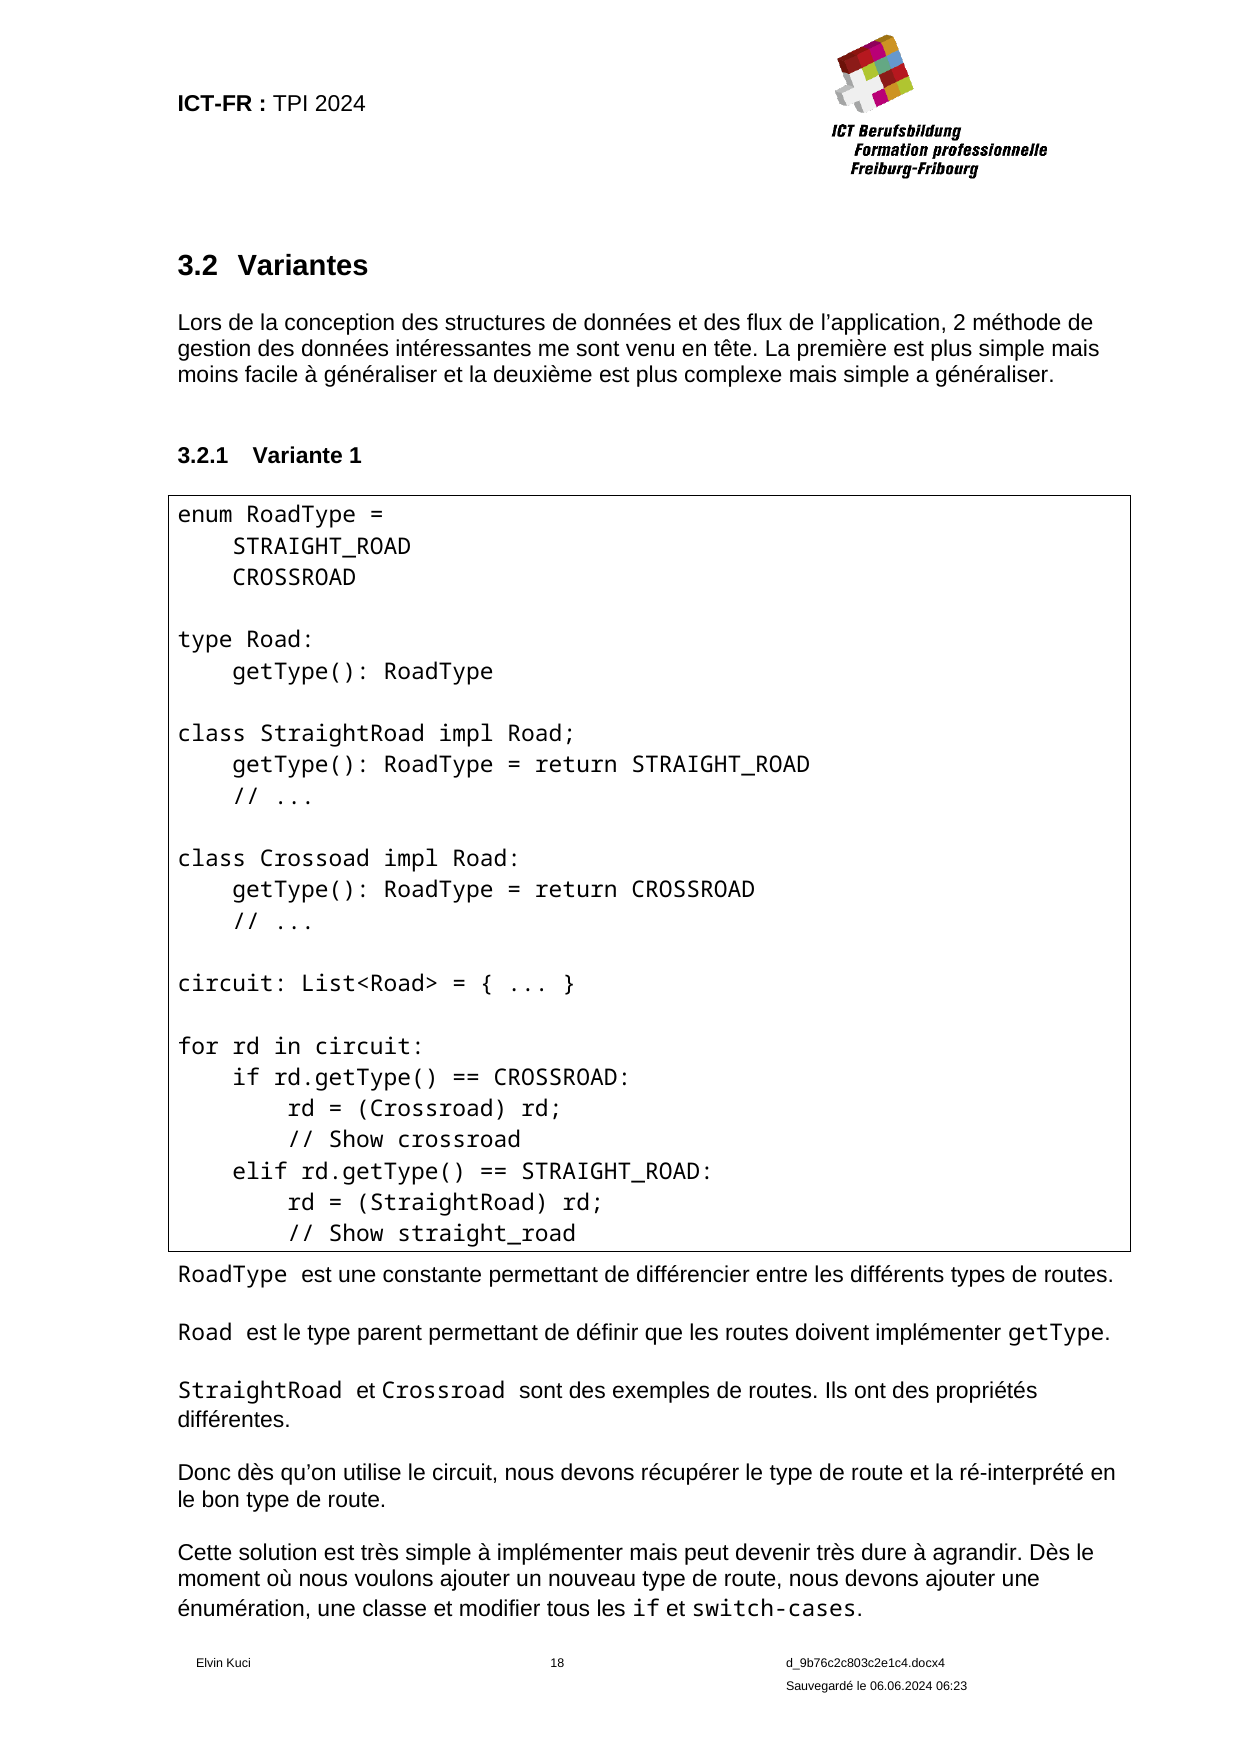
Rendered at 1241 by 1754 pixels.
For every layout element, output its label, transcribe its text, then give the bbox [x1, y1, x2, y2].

text class StraightRoad impl Road; [177, 717, 1122, 748]
text // ... [177, 905, 1122, 936]
text // Show straight_road [169, 1214, 1130, 1251]
subtitle Variantes [177, 248, 1122, 282]
text getType(): RoadType = return STRAIGHT_ROAD [177, 748, 1122, 780]
text Road est le type parent permettant de définir que les routes doivent implémenter getType. [177, 1316, 1122, 1347]
text getType(): RoadType [177, 655, 1122, 686]
text rd = (Crossroad) rd; [177, 1092, 1122, 1123]
text elif rd.getType() == STRAIGHT_ROAD: [177, 1155, 1122, 1186]
text enum RoadType = [169, 496, 1130, 530]
text if rd.getType() == CROSSROAD: [177, 1061, 1122, 1092]
text CROSSROAD [177, 561, 1122, 592]
text type Road: [177, 623, 1122, 655]
text STRAIGHT_ROAD [177, 530, 1122, 561]
text getType(): RoadType = return CROSSROAD [177, 873, 1122, 905]
picture [807, 21, 1068, 196]
text // ... [177, 780, 1122, 811]
text rd = (StraightRoad) rd; [177, 1186, 1122, 1214]
text for rd in circuit: [177, 1030, 1122, 1061]
text Lors de la conception des structures de données et des flux de l’application, 2 méthode de gestion des données intéressantes me sont venu en tête. La première est plus simple mais moins facile à généraliser et la deuxième est plus complexe mais simple a généraliser. [177, 309, 1122, 388]
subtitle Variante 1 [177, 442, 1122, 468]
text circuit: List<Road> = { ... } [177, 967, 1122, 998]
text class Crossoad impl Road: [177, 842, 1122, 873]
text Cette solution est très simple à implémenter mais peut devenir très dure à agrandir. Dès le moment où nous voulons ajouter un nouveau type de route, nous devons ajouter une énumération, une classe et modifier tous les if et switch-cases. [177, 1539, 1122, 1623]
text Donc dès qu’on utilise le circuit, nous devons récupérer le type de route et la ré-interprété en le bon type de route. [177, 1459, 1122, 1512]
text // Show crossroad [177, 1123, 1122, 1155]
text StraightRoad et Crossroad sont des exemples de routes. Ils ont des propriétés différentes. [177, 1374, 1122, 1432]
text RoadType est une constante permettant de différencier entre les différents types de routes. [177, 1258, 1122, 1289]
